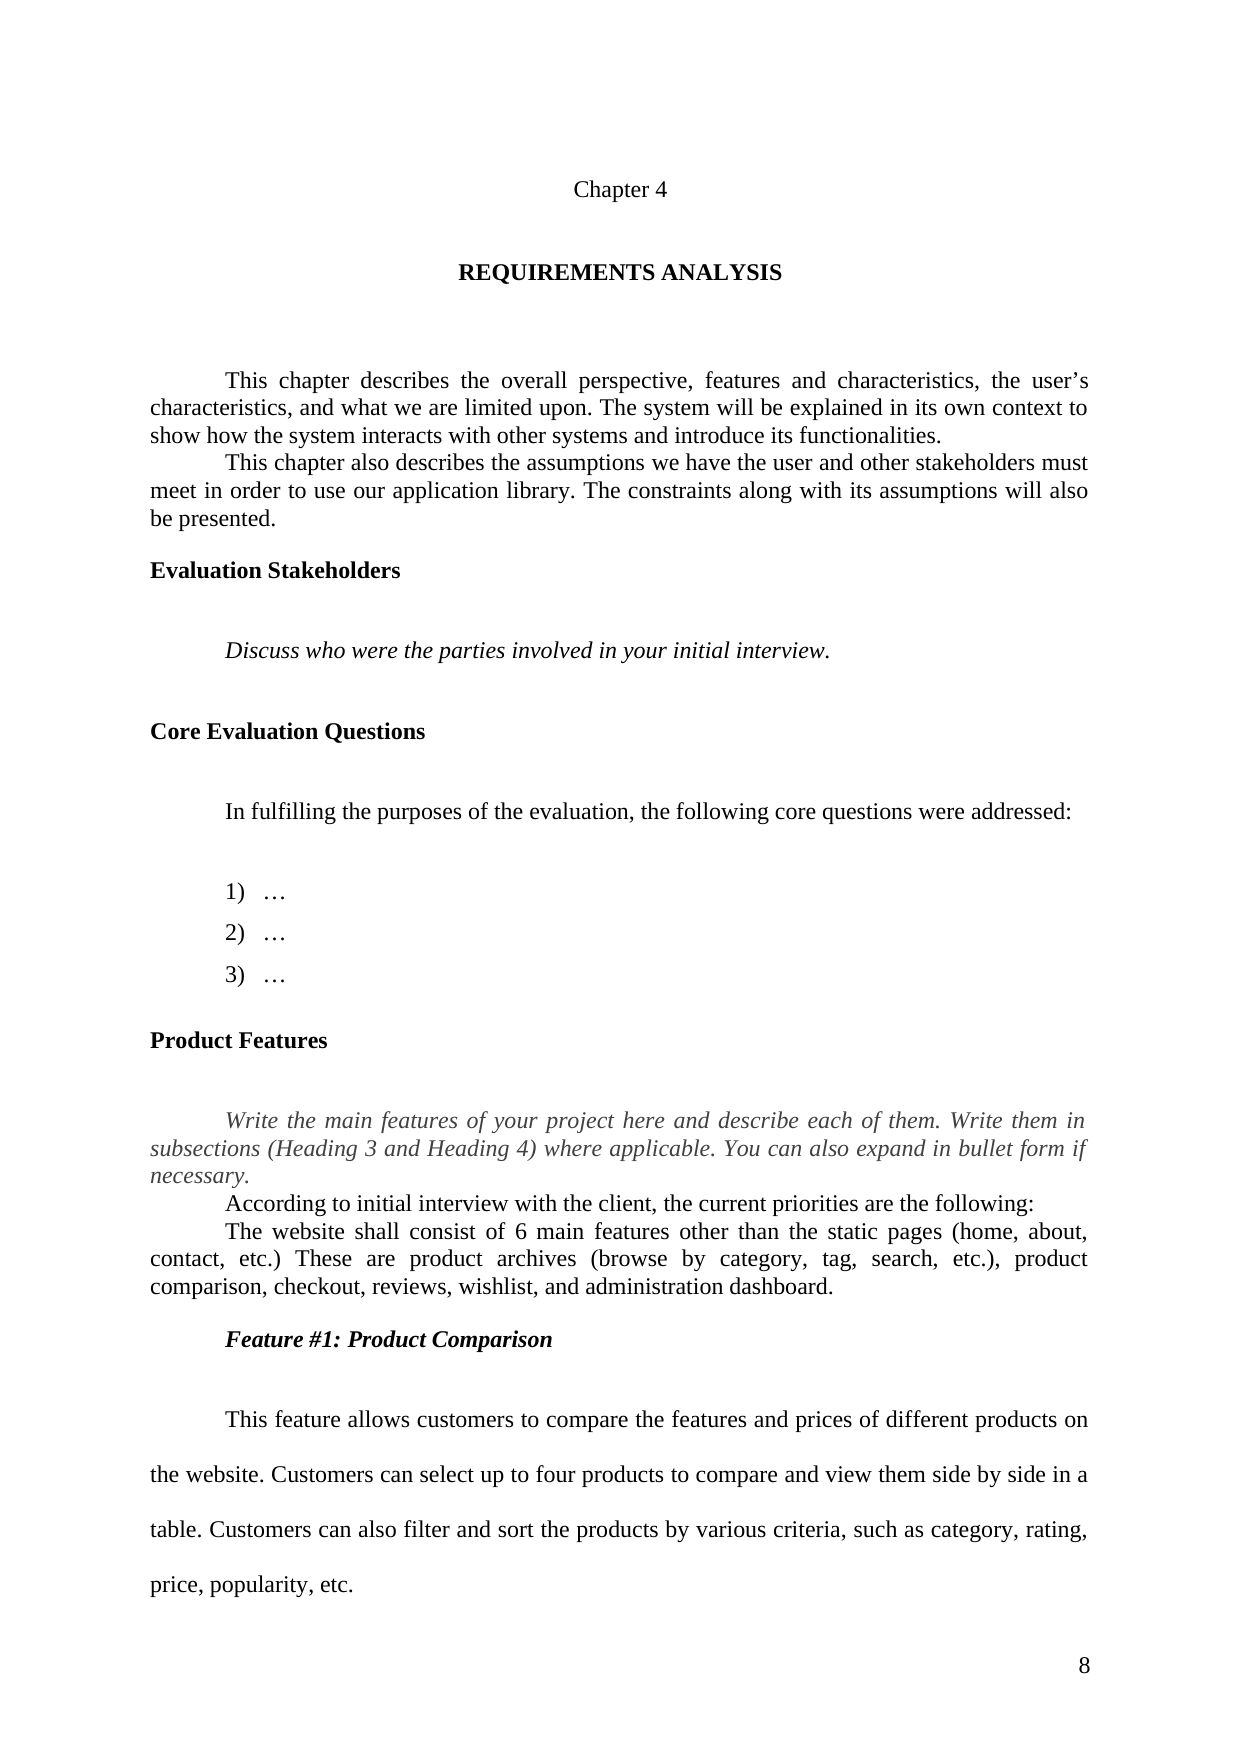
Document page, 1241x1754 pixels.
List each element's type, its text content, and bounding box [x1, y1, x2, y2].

text This chapter also describes the assumptions we have the user and other stakeholders must meet in order to use our application library. The constraints along with its assumptions will also be presented. [150, 448, 1090, 531]
subtitle Core Evaluation Questions [150, 717, 1090, 744]
list … [225, 877, 1090, 905]
list … [225, 918, 1090, 946]
text Discuss who were the parties involved in your initial interview. [150, 636, 1090, 664]
subtitle Feature #1: Product Comparison [225, 1324, 1090, 1352]
text In fulfilling the purposes of the evaluation, the following core questions were addressed: [150, 797, 1090, 824]
text Write the main features of your project here and describe each of them. Write them in subsections (Heading 3 and Heading 4) where applicable. You can also expand in bullet form if necessary. [150, 1106, 1090, 1189]
text The website shall consist of 6 main features other than the static pages (home, about, contact, etc.) These are product archives (browse by category, tag, search, etc.), product comparison, checkout, reviews, wishlist, and administration dashboard. [150, 1217, 1090, 1299]
text This feature allows customers to compare the features and prices of different products on the website. Customers can select up to four products to compare and view them side by side in a table. Customers can also filter and sort the products by various criteria, such as category, rating, price, popularity, etc. [150, 1405, 1090, 1598]
subtitle Evaluation Stakeholders [150, 556, 1090, 584]
subtitle Product Features [150, 1026, 1090, 1054]
subtitle Chapter 4 REQUIREMENTS ANALYSIS [150, 175, 1090, 285]
text According to initial interview with the client, the current priorities are the following: [150, 1189, 1090, 1217]
text This chapter describes the overall perspective, features and characteristics, the user’s characteristics, and what we are limited upon. The system will be explained in its own context to show how the system interacts with other systems and introduce its functionalities. [150, 366, 1090, 448]
list … [225, 960, 1090, 987]
